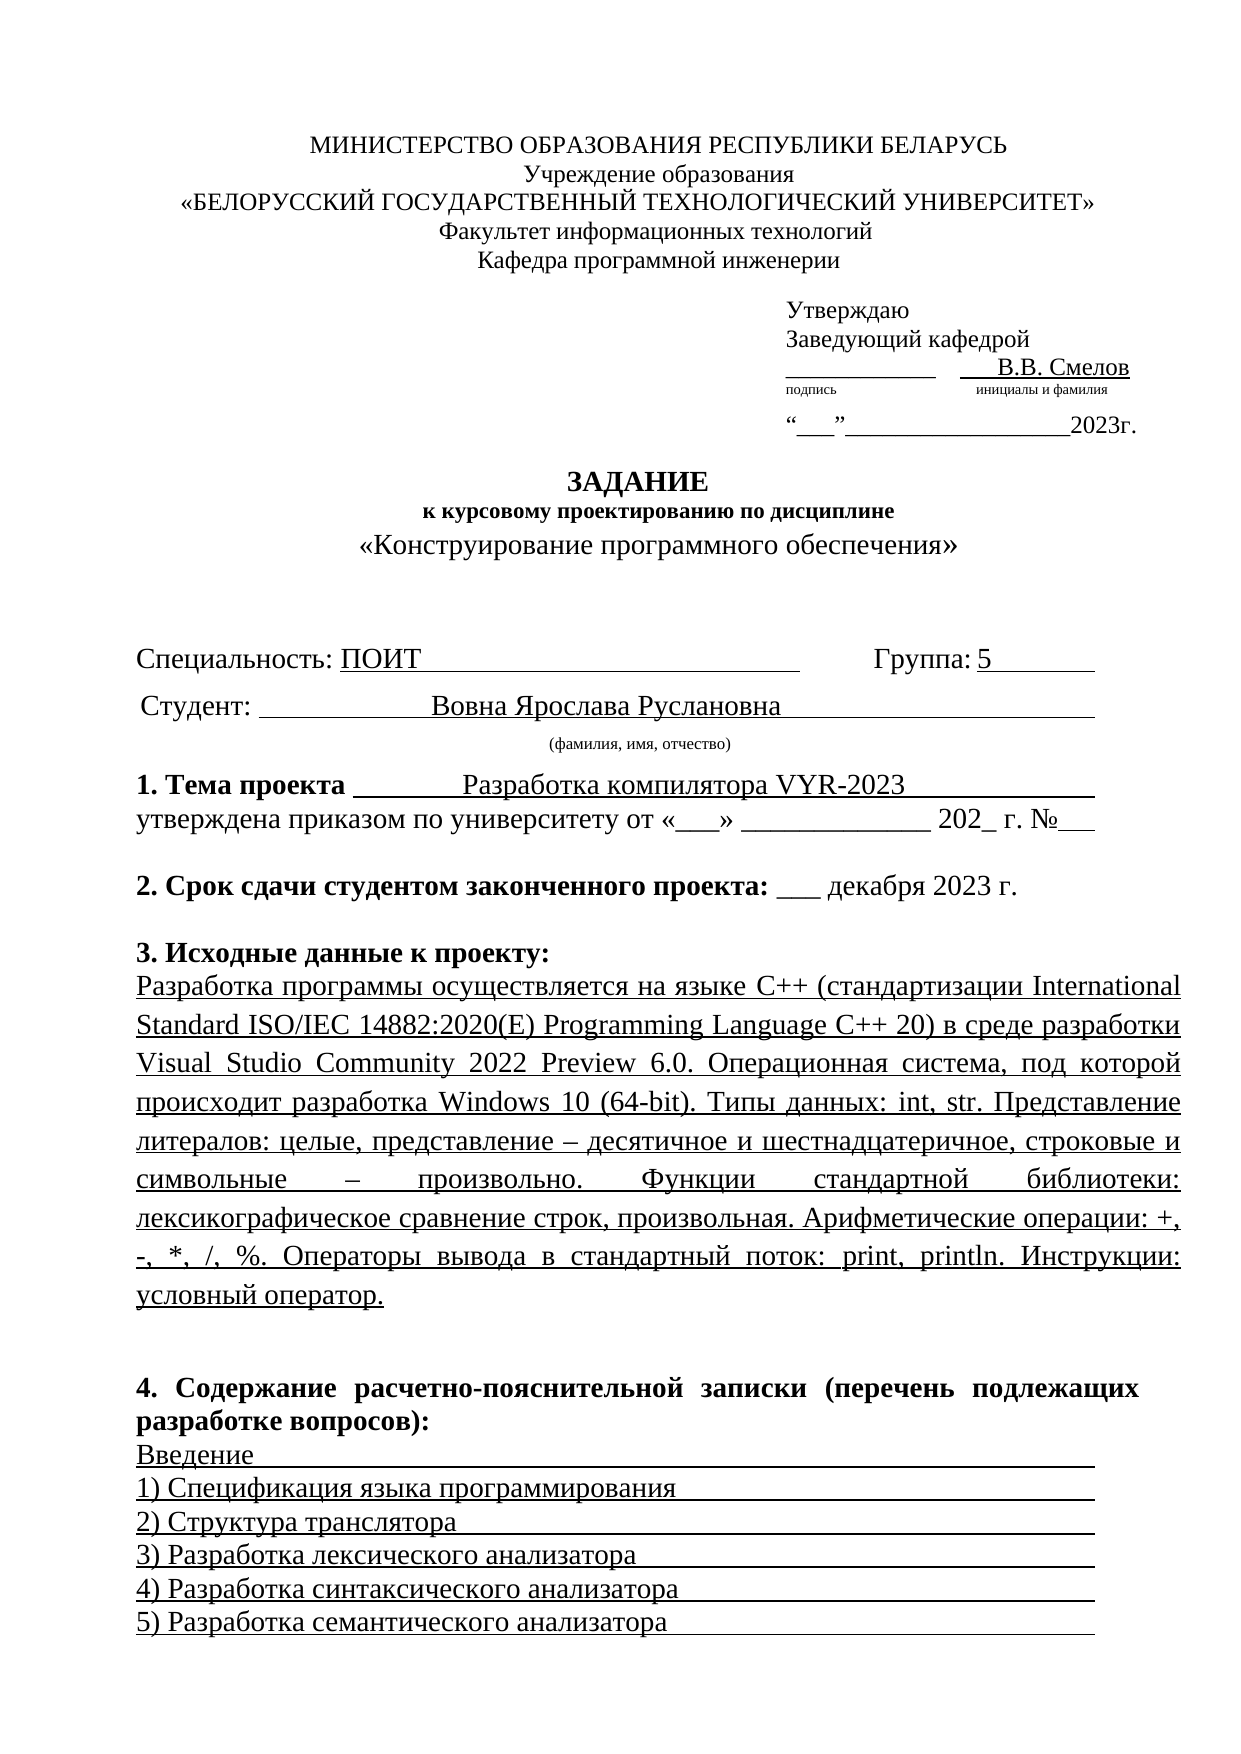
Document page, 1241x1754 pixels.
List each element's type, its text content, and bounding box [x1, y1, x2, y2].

text 3. Исходные данные к проекту: [136, 935, 1140, 968]
text 3) Разработка лексического анализатора [136, 1537, 1140, 1571]
text Разработка программы осуществляется на языке C++ (стандартизации International Standard ISO/IEC 14882:2020(E) Programming Language C++ 20) в среде разработки Visual Studio Community 2022 Preview 6.0. Операционная система, под которой происходит разработка Windows 10 (64-bit). Типы данных: int, str. Представление литералов: целые, представление – десятичное и шестнадцатеричное, строковые и символьные – произвольно. Функции стандартной библиотеки: лексикографическое сравнение строк, произвольная. Арифметические операции: +, -, *, /, %. Операторы вывода в стандартный поток: print, println. Инструкции: условный оператор. [136, 999, 1181, 1036]
text «Конструирование программного обеспечения» [136, 524, 1181, 562]
text Факультет информационных технологий Кафедра программной инженерии [136, 216, 1181, 274]
text 1) Спецификация языка программирования [136, 1470, 1140, 1504]
text Введение [136, 1437, 1140, 1470]
text Разработка программы осуществляется на языке C++ (стандартизации International Standard ISO/IEC 14882:2020(E) Programming Language C++ 20) в среде разработки Visual Studio Community 2022 Preview 6.0. Операционная система, под которой происходит разработка Windows 10 (64-bit). Типы данных: int, str. Представление литералов: целые, представление – десятичное и шестнадцатеричное, строковые и символьные – произвольно. Функции стандартной библиотеки: лексикографическое сравнение строк, произвольная. Арифметические операции: +, -, *, /, %. Операторы вывода в стандартный поток: print, println. Инструкции: условный оператор. [136, 1230, 1181, 1310]
text ____________ В.В. Смелов [741, 352, 1181, 381]
text ЗАДАНИЕ [136, 464, 1140, 497]
text подпись инициалы и фамилия [741, 381, 1181, 410]
text к курсовому проектированию по дисциплине [136, 497, 1181, 524]
text 2) Структура транслятора [136, 1504, 1140, 1537]
text 4) Разработка синтаксического анализатора [136, 1571, 1140, 1604]
text Разработка программы осуществляется на языке C++ (стандартизации International Standard ISO/IEC 14882:2020(E) Programming Language C++ 20) в среде разработки Visual Studio Community 2022 Preview 6.0. Операционная система, под которой происходит разработка Windows 10 (64-bit). Типы данных: int, str. Представление литералов: целые, представление – десятичное и шестнадцатеричное, строковые и символьные – произвольно. Функции стандартной библиотеки: лексикографическое сравнение строк, произвольная. Арифметические операции: +, -, *, /, %. Операторы вывода в стандартный поток: print, println. Инструкции: условный оператор. [136, 1115, 1181, 1152]
text Утверждаю [741, 295, 1181, 324]
text Разработка программы осуществляется на языке C++ (стандартизации International Standard ISO/IEC 14882:2020(E) Programming Language C++ 20) в среде разработки Visual Studio Community 2022 Preview 6.0. Операционная система, под которой происходит разработка Windows 10 (64-bit). Типы данных: int, str. Представление литералов: целые, представление – десятичное и шестнадцатеричное, строковые и символьные – произвольно. Функции стандартной библиотеки: лексикографическое сравнение строк, произвольная. Арифметические операции: +, -, *, /, %. Операторы вывода в стандартный поток: print, println. Инструкции: условный оператор. [136, 1192, 1181, 1229]
text МИНИСТЕРСТВО ОБРАЗОВАНИЯ РЕСПУБЛИКИ БЕЛАРУСЬ [136, 130, 1181, 159]
text 1. Тема проекта Разработка компилятора VYR-2023 [136, 767, 1140, 801]
text Студент: Вовна Ярослава Руслановна [136, 688, 1140, 721]
text Специальность: ПОИТ Группа: 5 [136, 642, 1140, 675]
text утверждена приказом по университету от «___» _____________ 202_ г. № [136, 801, 1140, 834]
text “___”__________________2023г. [741, 410, 1181, 439]
text Учреждение образования [136, 159, 1181, 187]
text Разработка программы осуществляется на языке C++ (стандартизации International Standard ISO/IEC 14882:2020(E) Programming Language C++ 20) в среде разработки Visual Studio Community 2022 Preview 6.0. Операционная система, под которой происходит разработка Windows 10 (64-bit). Типы данных: int, str. Представление литералов: целые, представление – десятичное и шестнадцатеричное, строковые и символьные – произвольно. Функции стандартной библиотеки: лексикографическое сравнение строк, произвольная. Арифметические операции: +, -, *, /, %. Операторы вывода в стандартный поток: print, println. Инструкции: условный оператор. [136, 1038, 1181, 1075]
text «БЕЛОРУССКИЙ ГОСУДАРСТВЕННЫЙ ТЕХНОЛОГИЧЕСКИЙ УНИВЕРСИТЕТ» [136, 187, 1140, 216]
text Заведующий кафедрой [741, 324, 1181, 352]
text 5) Разработка семантического анализатора [136, 1604, 1140, 1638]
text 4. Содержание расчетно-пояснительной записки (перечень подлежащих разработке вопросов): [136, 1370, 1140, 1437]
text (фамилия, имя, отчество) [136, 734, 1140, 767]
text 2. Срок сдачи студентом законченного проекта: ___ декабря 2023 г. [136, 868, 1140, 901]
text Разработка программы осуществляется на языке C++ (стандартизации International Standard ISO/IEC 14882:2020(E) Programming Language C++ 20) в среде разработки Visual Studio Community 2022 Preview 6.0. Операционная система, под которой происходит разработка Windows 10 (64-bit). Типы данных: int, str. Представление литералов: целые, представление – десятичное и шестнадцатеричное, строковые и символьные – произвольно. Функции стандартной библиотеки: лексикографическое сравнение строк, произвольная. Арифметические операции: +, -, *, /, %. Операторы вывода в стандартный поток: print, println. Инструкции: условный оператор. [136, 1076, 1181, 1113]
text Разработка программы осуществляется на языке C++ (стандартизации International Standard ISO/IEC 14882:2020(E) Programming Language C++ 20) в среде разработки Visual Studio Community 2022 Preview 6.0. Операционная система, под которой происходит разработка Windows 10 (64-bit). Типы данных: int, str. Представление литералов: целые, представление – десятичное и шестнадцатеричное, строковые и символьные – произвольно. Функции стандартной библиотеки: лексикографическое сравнение строк, произвольная. Арифметические операции: +, -, *, /, %. Операторы вывода в стандартный поток: print, println. Инструкции: условный оператор. [136, 1153, 1181, 1190]
